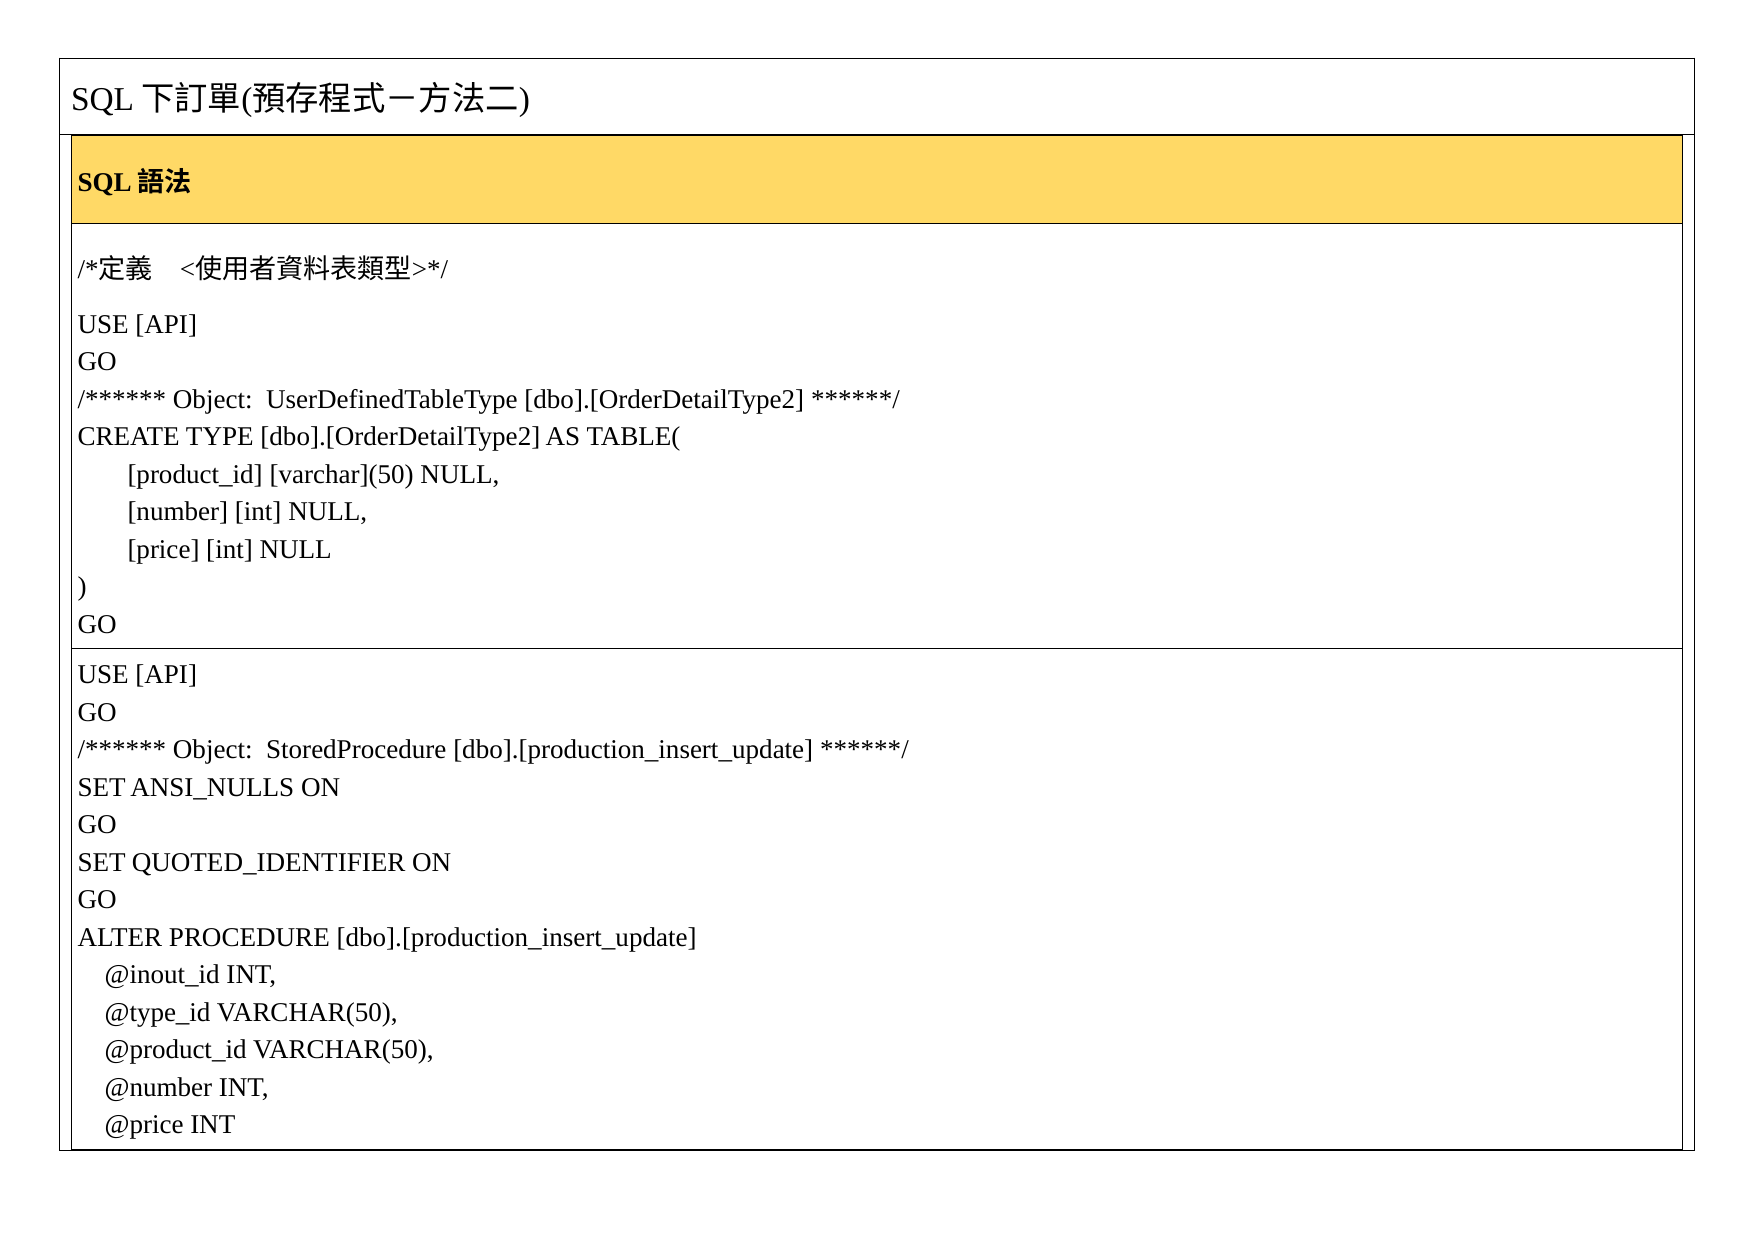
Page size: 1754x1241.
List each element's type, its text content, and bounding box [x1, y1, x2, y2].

table_cell [60, 135, 71, 1149]
table_header SQL 下訂單(預存程式－方法二) [60, 59, 1694, 134]
table_cell [1683, 135, 1694, 1149]
table_cell [72, 224, 1682, 648]
table_cell [72, 649, 1682, 1149]
